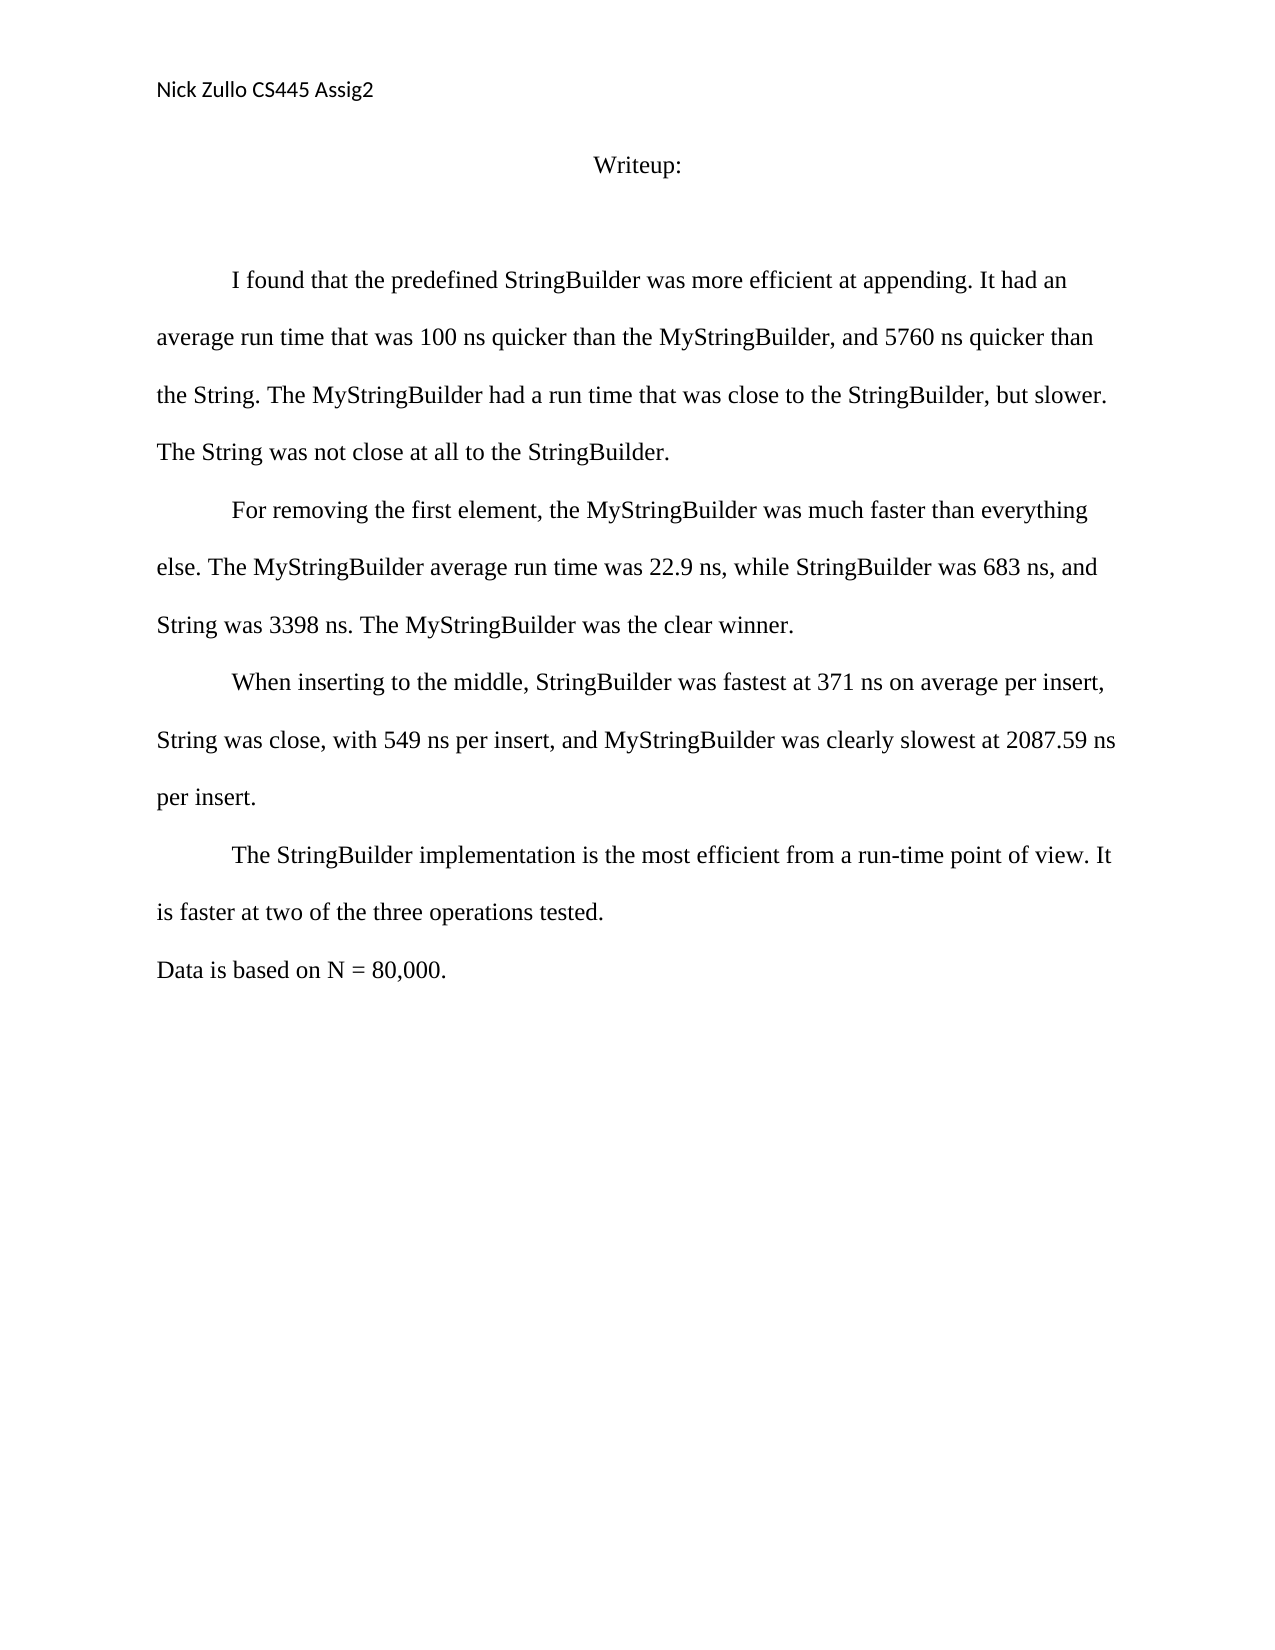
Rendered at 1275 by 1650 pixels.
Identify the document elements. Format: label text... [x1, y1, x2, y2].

text Data is based on N = 80,000. [156, 955, 1118, 984]
text The StringBuilder implementation is the most efficient from a run-time point of view. It is faster at two of the three operations tested. [156, 840, 1118, 926]
text When inserting to the middle, StringBuilder was fastest at 371 ns on average per insert, String was close, with 549 ns per insert, and MyStringBuilder was clearly slowest at 2087.59 ns per insert. [156, 667, 1118, 811]
text Writeup: [156, 150, 1118, 179]
text I found that the predefined StringBuilder was more efficient at appending. It had an average run time that was 100 ns quicker than the MyStringBuilder, and 5760 ns quicker than the String. The MyStringBuilder had a run time that was close to the StringBuilder, but slower. The String was not close at all to the StringBuilder. [156, 265, 1118, 466]
text For removing the first element, the MyStringBuilder was much faster than everything else. The MyStringBuilder average run time was 22.9 ns, while StringBuilder was 683 ns, and String was 3398 ns. The MyStringBuilder was the clear winner. [156, 495, 1118, 639]
